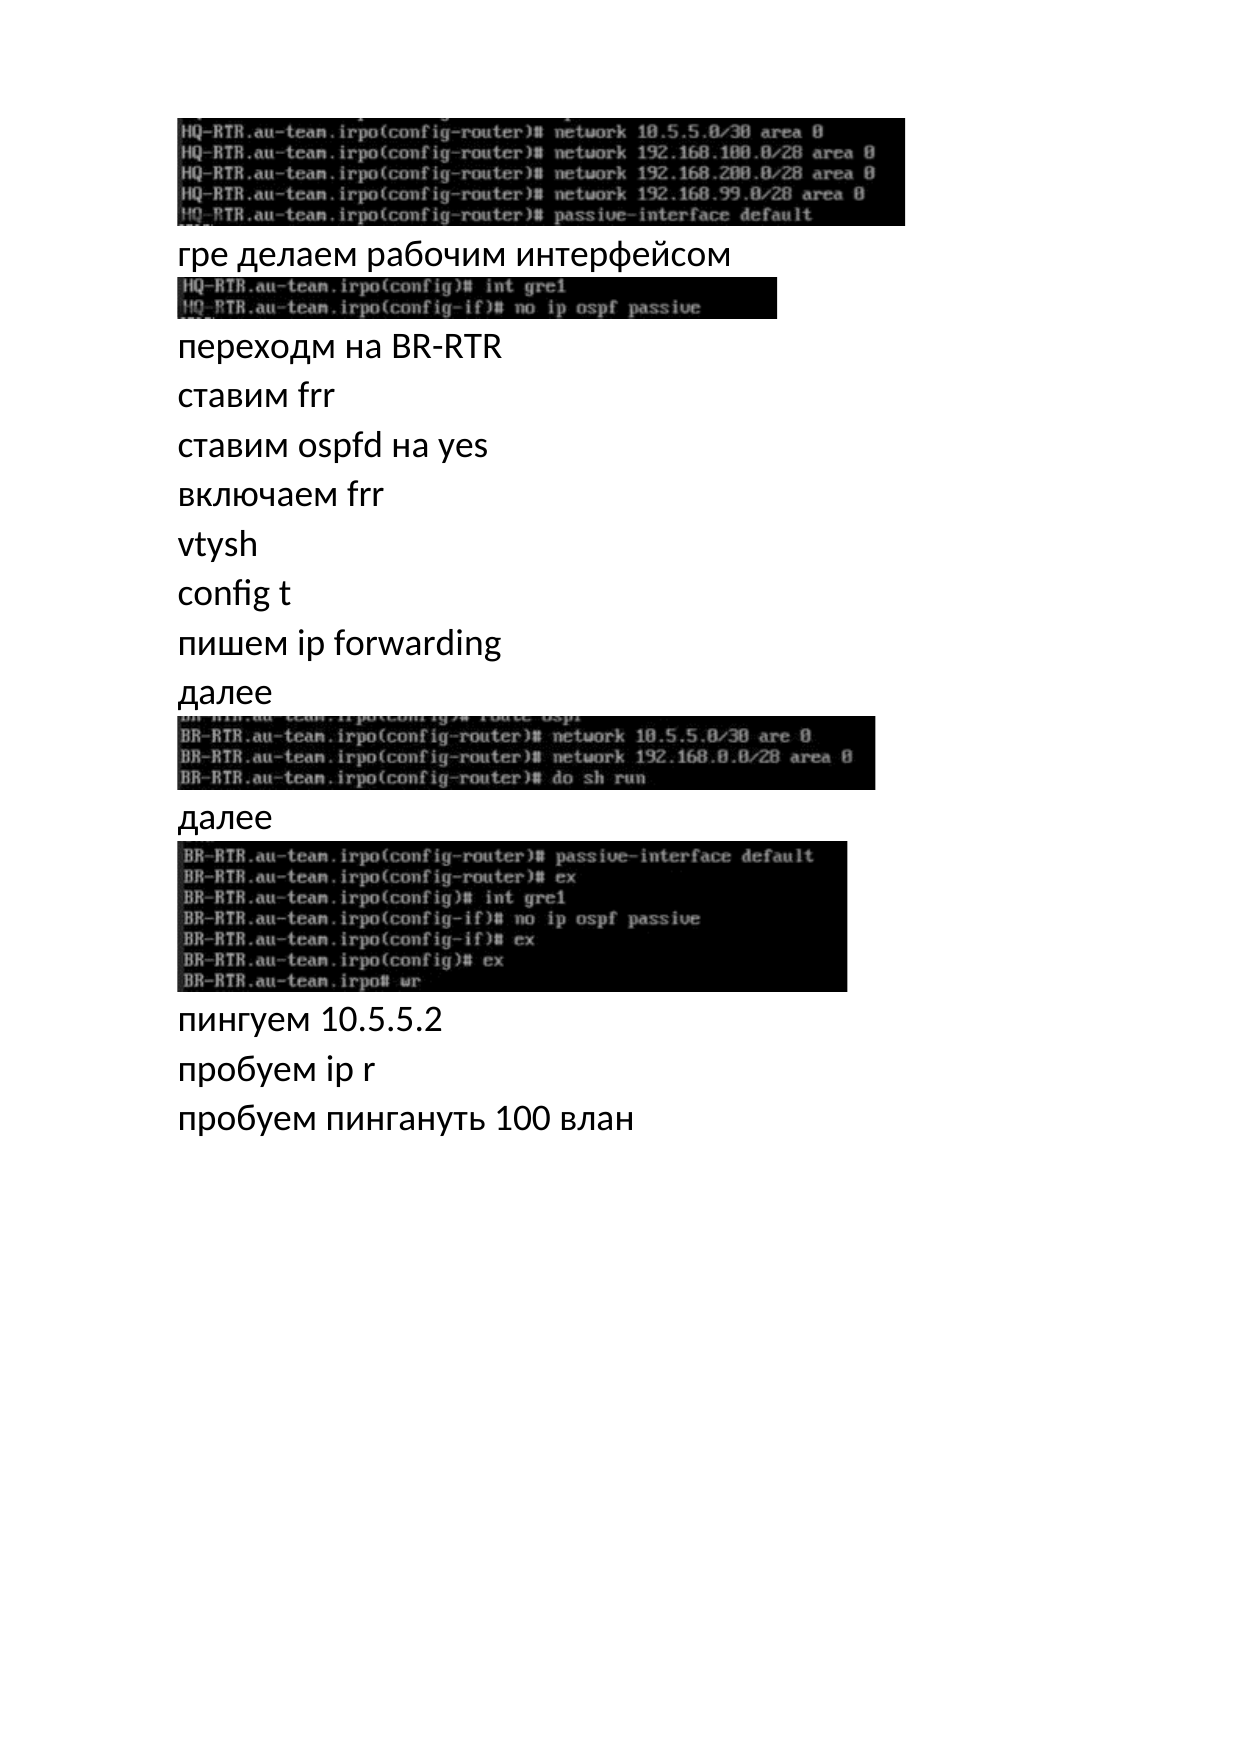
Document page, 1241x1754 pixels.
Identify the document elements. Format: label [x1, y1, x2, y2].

picture [177, 841, 848, 992]
text [177, 118, 1152, 1170]
picture [177, 118, 906, 226]
picture [177, 716, 876, 790]
picture [177, 277, 778, 319]
